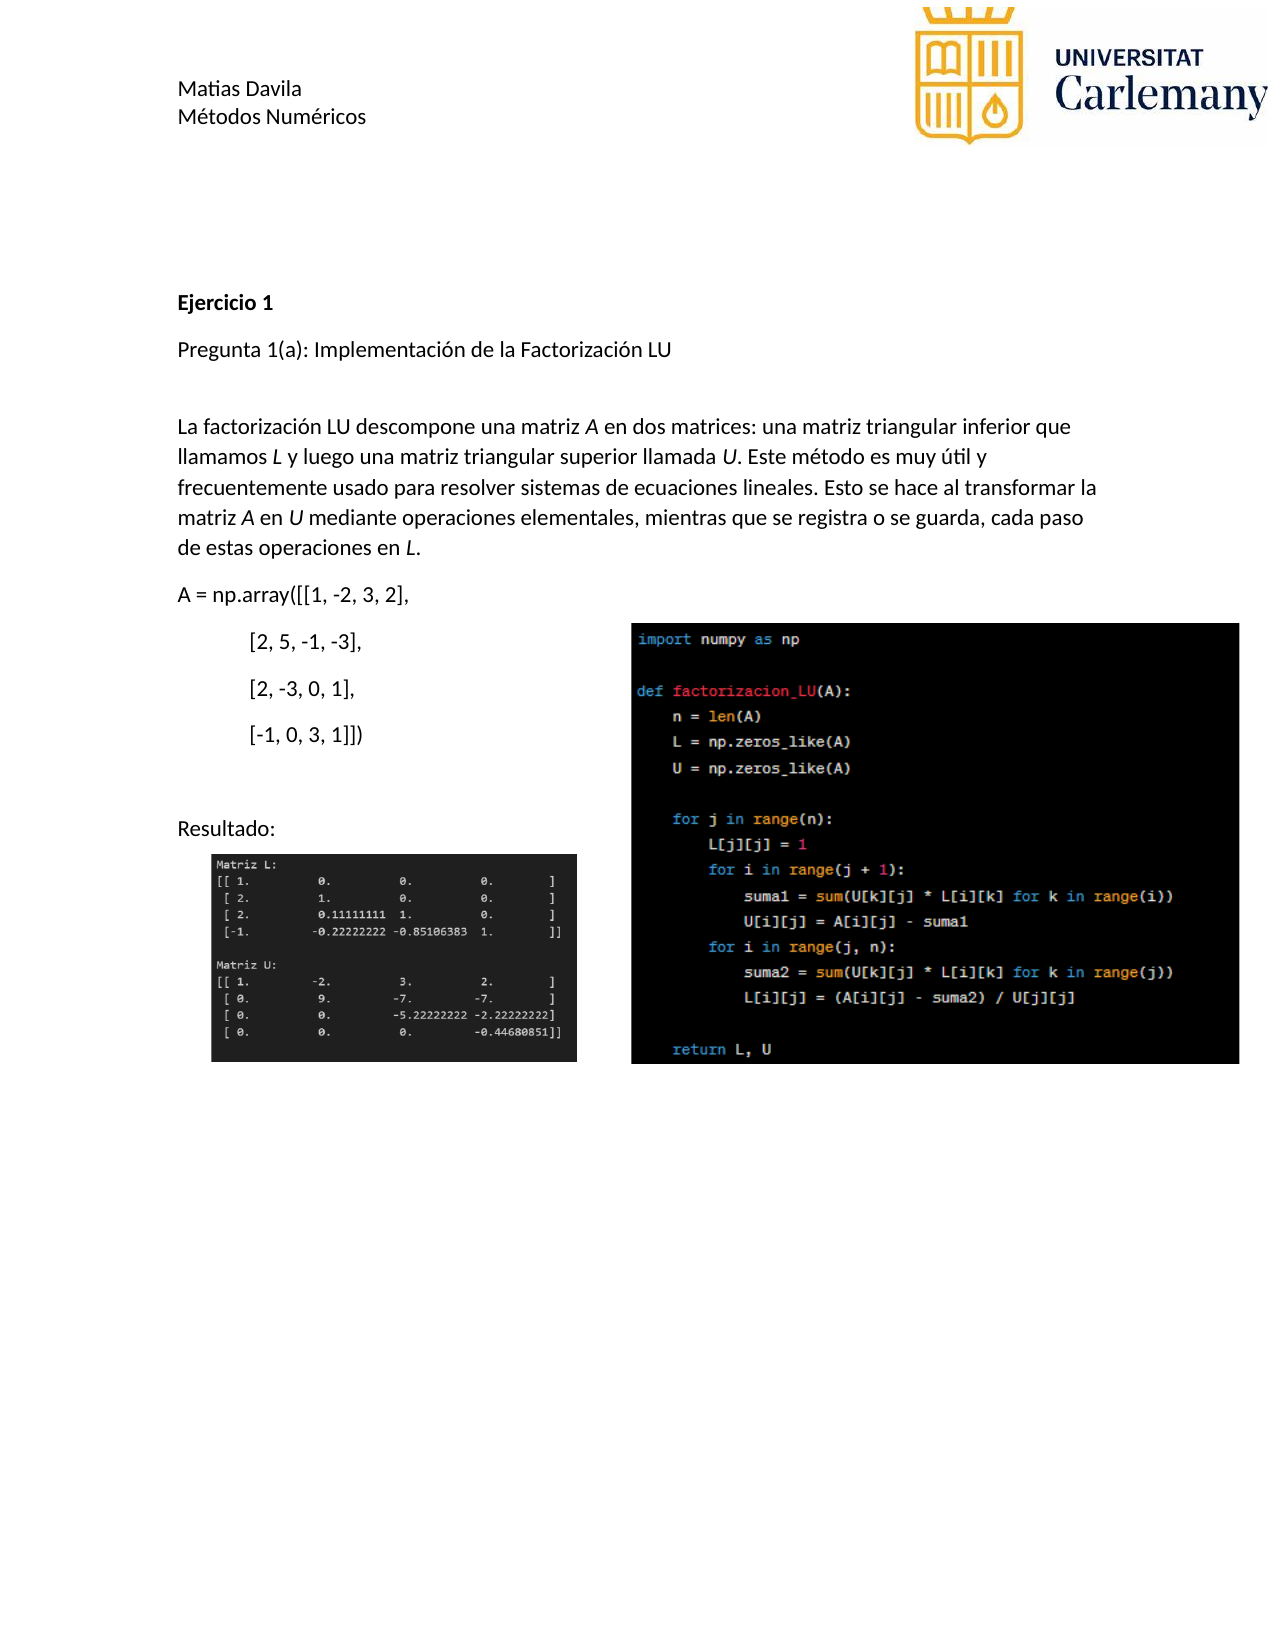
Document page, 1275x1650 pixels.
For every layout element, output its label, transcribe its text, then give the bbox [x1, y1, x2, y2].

text [2, -3, 0, 1], [177, 674, 1098, 702]
text La factorización LU descompone una matriz A en dos matrices: una matriz triangular inferior que llamamos L y luego una matriz triangular superior llamada U. Este método es muy útil y frecuentemente usado para resolver sistemas de ecuaciones lineales. Esto se hace al transformar la matriz A en U mediante operaciones elementales, mientras que se registra o se guarda, cada paso de estas operaciones en L. [177, 382, 1098, 561]
text A = np.array([[1, -2, 3, 2], [177, 580, 1098, 608]
text Pregunta 1(a): Implementación de la Factorización LU [177, 335, 1098, 363]
text [-1, 0, 3, 1]]) [177, 721, 1098, 748]
picture [211, 854, 577, 1062]
text Ejercicio 1 [177, 288, 1098, 316]
picture [631, 623, 1240, 1064]
text [2, 5, -1, -3], [177, 627, 1098, 655]
text Resultado: [177, 814, 1098, 842]
